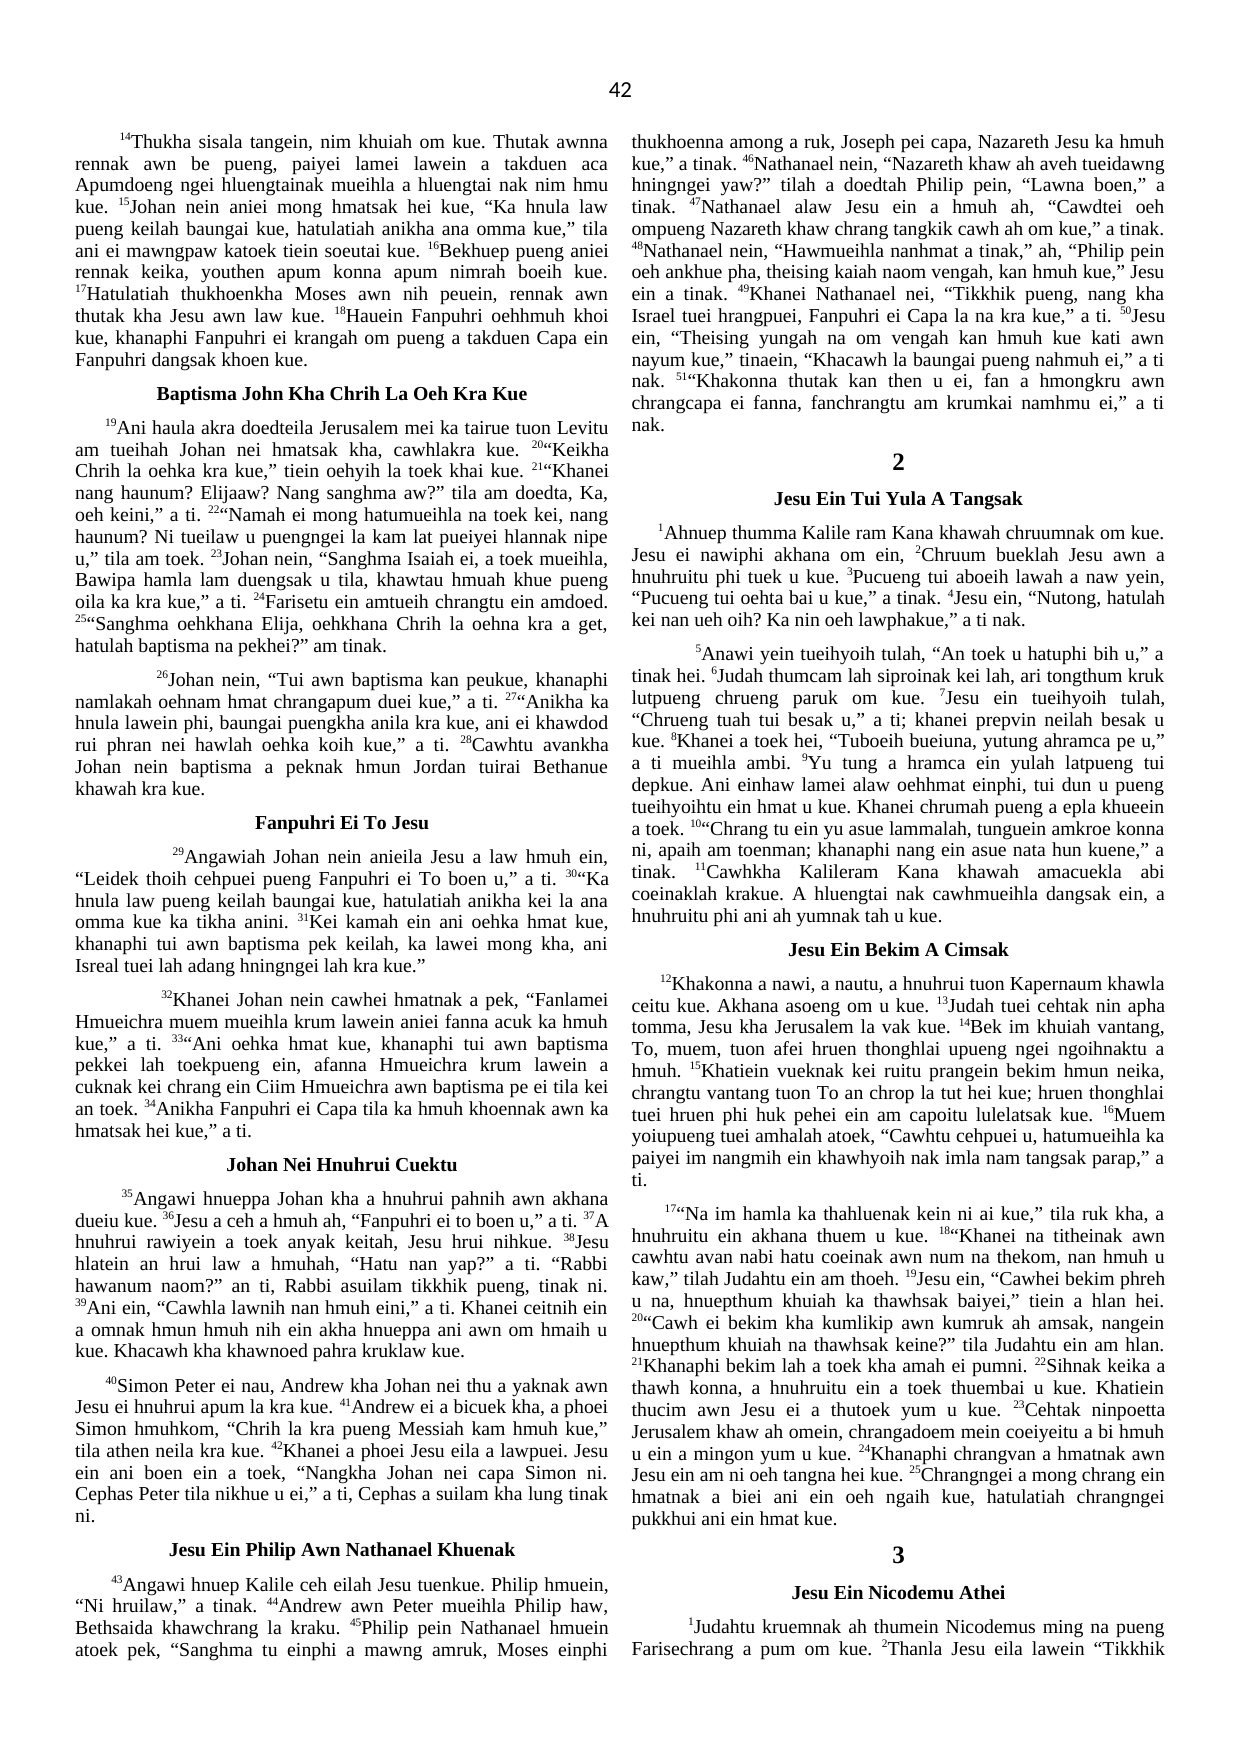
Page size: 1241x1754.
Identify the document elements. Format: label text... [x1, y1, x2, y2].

text 3 [631, 1542, 1165, 1569]
text 43Angawi hnuep Kalile ceh eilah Jesu tuenkue. Philip hmuein, “Ni hruilaw,” a tinak. 44Andrew awn Peter mueihla Philip haw, Bethsaida khawchrang la kraku. 45Philip pein Nathanael hmuein atoek pek, “Sanghma tu einphi a mawng amruk, Moses einphi thukhoenna among a ruk, Joseph pei capa, Nazareth Jesu ka hmuh kue,” a tinak. 46Nathanael nein, “Nazareth khaw ah aveh tueidawng hningngei yaw?” tilah a doedtah Philip pein, “Lawna boen,” a tinak. 47Nathanael alaw Jesu ein a hmuh ah, “Cawdtei oeh ompueng Nazareth khaw chrang tangkik cawh ah om kue,” a tinak. 48Nathanael nein, “Hawmueihla nanhmat a tinak,” ah, “Philip pein oeh ankhue pha, theising kaiah naom vengah, kan hmuh kue,” Jesu ein a tinak. 49Khanei Nathanael nei, “Tikkhik pueng, nang kha Israel tuei hrangpuei, Fanpuhri ei Capa la na kra kue,” a ti. 50Jesu ein, “Theising yungah na om vengah kan hmuh kue kati awn nayum kue,” tinaein, “Khacawh la baungai pueng nahmuh ei,” a ti nak. 51“Khakonna thutak kan then u ei, fan a hmongkru awn chrangcapa ei fanna, fanchrangtu am krumkai namhmu ei,” a ti nak. [631, 131, 1165, 436]
text 12Khakonna a nawi, a nautu, a hnuhrui tuon Kapernaum khawla ceitu kue. Akhana asoeng om u kue. 13Judah tuei cehtak nin apha tomma, Jesu kha Jerusalem la vak kue. 14Bek im khuiah vantang, To, muem, tuon afei hruen thonghlai upueng ngei ngoihnaktu a hmuh. 15Khatiein vueknak kei ruitu prangein bekim hmun neika, chrangtu vantang tuon To an chrop la tut hei kue; hruen thonghlai tuei hruen phi huk pehei ein am capoitu lulelatsak kue. 16Muem yoiupueng tuei amhalah atoek, “Cawhtu cehpuei u, hatumueihla ka paiyei im nangmih ein khawhyoih nak imla nam tangsak parap,” a ti. [631, 973, 1165, 1191]
text Jesu Ein Bekim A Cimsak [631, 939, 1165, 961]
text Johan Nei Hnuhrui Cuektu [75, 1154, 609, 1176]
text 26Johan nein, “Tui awn baptisma kan peukue, khanaphi namlakah oehnam hmat chrangapum duei kue,” a ti. 27“Anikha ka hnula lawein phi, baungai puengkha anila kra kue, ani ei khawdod rui phran nei hawlah oehka koih kue,” a ti. 28Cawhtu avankha Johan nein baptisma a peknak hmun Jordan tuirai Bethanue khawah kra kue. [75, 669, 609, 799]
text 40Simon Peter ei nau, Andrew kha Johan nei thu a yaknak awn Jesu ei hnuhrui apum la kra kue. 41Andrew ei a bicuek kha, a phoei Simon hmuhkom, “Chrih la kra pueng Messiah kam hmuh kue,” tila athen neila kra kue. 42Khanei a phoei Jesu eila a lawpuei. Jesu ein ani boen ein a toek, “Nangkha Johan nei capa Simon ni. Cephas Peter tila nikhue u ei,” a ti, Cephas a suilam kha lung tinak ni. [75, 1375, 609, 1527]
text Fanpuhri Ei To Jesu [75, 812, 609, 834]
text Baptisma John Kha Chrih La Oeh Kra Kue [75, 383, 609, 404]
text 35Angawi hnueppa Johan kha a hnuhrui pahnih awn akhana dueiu kue. 36Jesu a ceh a hmuh ah, “Fanpuhri ei to boen u,” a ti. 37A hnuhrui rawiyein a toek anyak keitah, Jesu hrui nihkue. 38Jesu hlatein an hrui law a hmuhah, “Hatu nan yap?” a ti. “Rabbi hawanum naom?” an ti, Rabbi asuilam tikkhik pueng, tinak ni. 39Ani ein, “Cawhla lawnih nan hmuh eini,” a ti. Khanei ceitnih ein a omnak hmun hmuh nih ein akha hnueppa ani awn om hmaih u kue. Khacawh kha khawnoed pahra kruklaw kue. [75, 1188, 609, 1362]
text 19Ani haula akra doedteila Jerusalem mei ka tairue tuon Levitu am tueihah Johan nei hmatsak kha, cawhlakra kue. 20“Keikha Chrih la oehka kra kue,” tiein oehyih la toek khai kue. 21“Khanei nang haunum? Elijaaw? Nang sanghma aw?” tila am doedta, Ka, oeh keini,” a ti. 22“Namah ei mong hatumueihla na toek kei, nang haunum? Ni tueilaw u puengngei la kam lat pueiyei hlannak nipe u,” tila am toek. 23Johan nein, “Sanghma Isaiah ei, a toek mueihla, Bawipa hamla lam duengsak u tila, khawtau hmuah khue pueng oila ka kra kue,” a ti. 24Farisetu ein amtueih chrangtu ein amdoed. 25“Sanghma oehkhana Elija, oehkhana Chrih la oehna kra a get, hatulah baptisma na pekhei?” am tinak. [75, 417, 609, 656]
text Jesu Ein Tui Yula A Tangsak [631, 488, 1165, 510]
text 17“Na im hamla ka thahluenak kein ni ai kue,” tila ruk kha, a hnuhruitu ein akhana thuem u kue. 18“Khanei na titheinak awn cawhtu avan nabi hatu coeinak awn num na thekom, nan hmuh u kaw,” tilah Judahtu ein am thoeh. 19Jesu ein, “Cawhei bekim phreh u na, hnuepthum khuiah ka thawhsak baiyei,” tiein a hlan hei. 20“Cawh ei bekim kha kumlikip awn kumruk ah amsak, nangein hnuepthum khuiah na thawhsak keine?” tila Judahtu ein am hlan. 21Khanaphi bekim lah a toek kha amah ei pumni. 22Sihnak keika a thawh konna, a hnuhruitu ein a toek thuembai u kue. Khatiein thucim awn Jesu ei a thutoek yum u kue. 23Cehtak ninpoetta Jerusalem khaw ah omein, chrangadoem mein coeiyeitu a bi hmuh u ein a mingon yum u kue. 24Khanaphi chrangvan a hmatnak awn Jesu ein am ni oeh tangna hei kue. 25Chrangngei a mong chrang ein hmatnak a biei ani ein oeh ngaih kue, hatulatiah chrangngei pukkhui ani ein hmat kue. [631, 1203, 1165, 1529]
text 32Khanei Johan nein cawhei hmatnak a pek, “Fanlamei Hmueichra muem mueihla krum lawein aniei fanna acuk ka hmuh kue,” a ti. 33“Ani oehka hmat kue, khanaphi tui awn baptisma pekkei lah toekpueng ein, afanna Hmueichra krum lawein a cuknak kei chrang ein Ciim Hmueichra awn baptisma pe ei tila kei an toek. 34Anikha Fanpuhri ei Capa tila ka hmuh khoennak awn ka hmatsak hei kue,” a ti. [75, 989, 609, 1141]
text 2 [631, 448, 1165, 476]
text Jesu Ein Nicodemu Athei [631, 1582, 1165, 1603]
text 29Angawiah Johan nein anieila Jesu a law hmuh ein, “Leidek thoih cehpuei pueng Fanpuhri ei To boen u,” a ti. 30“Ka hnula law pueng keilah baungai kue, hatulatiah anikha kei la ana omma kue ka tikha anini. 31Kei kamah ein ani oehka hmat kue, khanaphi tui awn baptisma pek keilah, ka lawei mong kha, ani Isreal tuei lah adang hningngei lah kra kue.” [75, 846, 609, 977]
text 5Anawi yein tueihyoih tulah, “An toek u hatuphi bih u,” a tinak hei. 6Judah thumcam lah siproinak kei lah, ari tongthum kruk lutpueng chrueng paruk om kue. 7Jesu ein tueihyoih tulah, “Chrueng tuah tui besak u,” a ti; khanei prepvin neilah besak u kue. 8Khanei a toek hei, “Tuboeih bueiuna, yutung ahramca pe u,” a ti mueihla ambi. 9Yu tung a hramca ein yulah latpueng tui depkue. Ani einhaw lamei alaw oehhmat einphi, tui dun u pueng tueihyoihtu ein hmat u kue. Khanei chrumah pueng a epla khueein a toek. 10“Chrang tu ein yu asue lammalah, tunguein amkroe konna ni, apaih am toenman; khanaphi nang ein asue nata hun kuene,” a tinak. 11Cawhkha Kalileram Kana khawah amacuekla abi coeinaklah krakue. A hluengtai nak cawhmueihla dangsak ein, a hnuhruitu phi ani ah yumnak tah u kue. [631, 643, 1165, 926]
text 14Thukha sisala tangein, nim khuiah om kue. Thutak awnna rennak awn be pueng, paiyei lamei lawein a takduen aca Apumdoeng ngei hluengtainak mueihla a hluengtai nak nim hmu kue. 15Johan nein aniei mong hmatsak hei kue, “Ka hnula law pueng keilah baungai kue, hatulatiah anikha ana omma kue,” tila ani ei mawngpaw katoek tiein soeutai kue. 16Bekhuep pueng aniei rennak keika, youthen apum konna apum nimrah boeih kue. 17Hatulatiah thukhoenkha Moses awn nih peuein, rennak awn thutak kha Jesu awn law kue. 18Hauein Fanpuhri oehhmuh khoi kue, khanaphi Fanpuhri ei krangah om pueng a takduen Capa ein Fanpuhri dangsak khoen kue. [75, 131, 609, 370]
text Jesu Ein Philip Awn Nathanael Khuenak [75, 1539, 609, 1561]
text 1Ahnuep thumma Kalile ram Kana khawah chruumnak om kue. Jesu ei nawiphi akhana om ein, 2Chruum bueklah Jesu awn a hnuhruitu phi tuek u kue. 3Pucueng tui aboeih lawah a naw yein, “Pucueng tui oehta bai u kue,” a tinak. 4Jesu ein, “Nutong, hatulah kei nan ueh oih? Ka nin oeh lawphakue,” a ti nak. [631, 522, 1165, 631]
